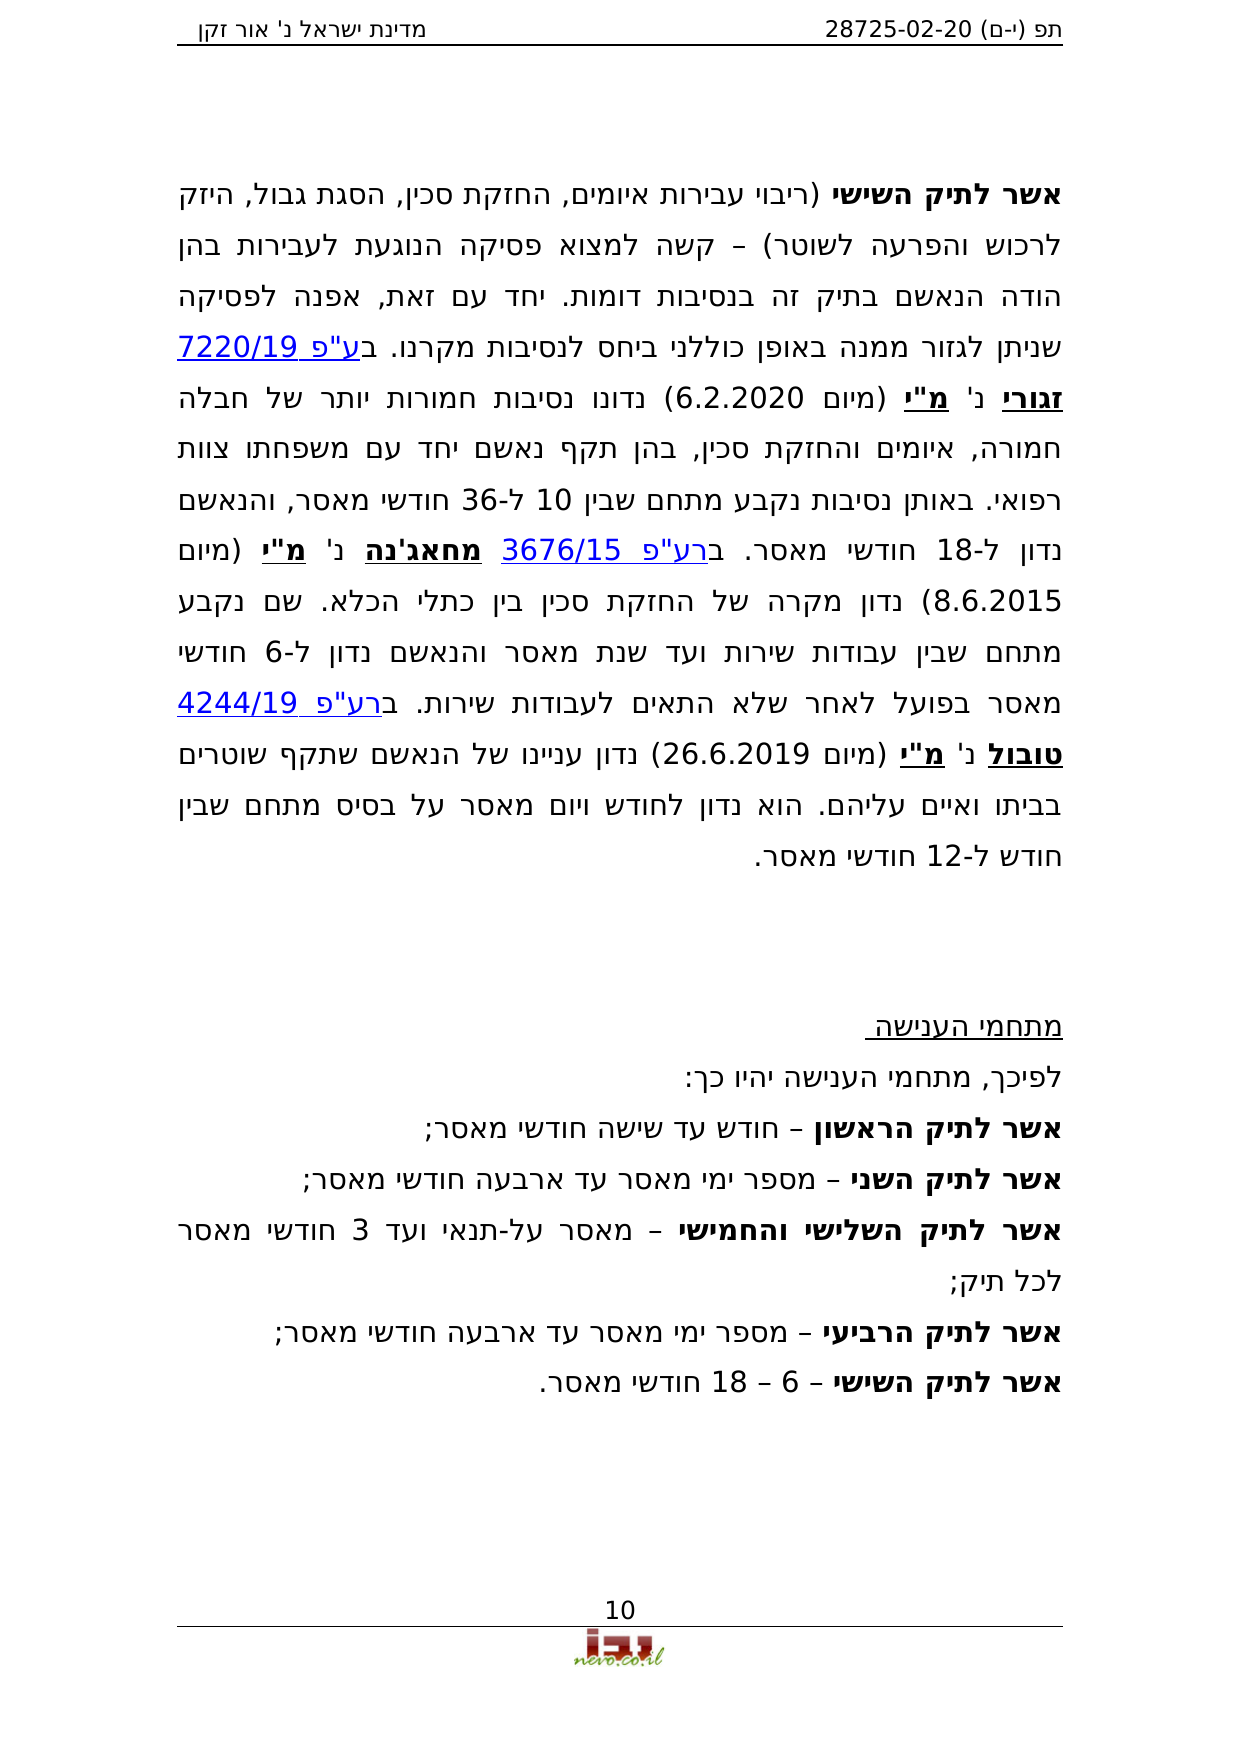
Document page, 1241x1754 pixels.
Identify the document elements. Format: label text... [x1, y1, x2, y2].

text אשר לתיק הראשון – חודש עד שישה חודשי מאסר; [177, 1111, 1063, 1145]
text לפיכך, מתחמי הענישה יהיו כך: [177, 1060, 1063, 1094]
picture [574, 1628, 666, 1667]
text אשר לתיק השלישי והחמישי – מאסר על-תנאי ועד 3 חודשי מאסר לכל תיק; [177, 1213, 1063, 1298]
text אשר לתיק השני – מספר ימי מאסר עד ארבעה חודשי מאסר; [177, 1162, 1063, 1196]
text אשר לתיק השישי – 6 – 18 חודשי מאסר. [177, 1366, 1063, 1400]
text אשר לתיק הרביעי – מספר ימי מאסר עד ארבעה חודשי מאסר; [177, 1315, 1063, 1349]
text אשר לתיק השישי (ריבוי עבירות איומים, החזקת סכין, הסגת גבול, היזק לרכוש והפרעה לשוטר) – קשה למצוא פסיקה הנוגעת לעבירות בהן הודה הנאשם בתיק זה בנסיבות דומות. יחד עם זאת, אפנה לפסיקה שניתן לגזור ממנה באופן כוללני ביחס לנסיבות מקרנו. בע"פ 7220/19 זגורי נ' מ"י (מיום 6.2.2020) נדונו נסיבות חמורות יותר של חבלה חמורה, איומים והחזקת סכין, בהן תקף נאשם יחד עם משפחתו צוות רפואי. באותן נסיבות נקבע מתחם שבין 10 ל-36 חודשי מאסר, והנאשם נדון ל-18 חודשי מאסר. ברע"פ 3676/15 מחאג'נה נ' מ"י (מיום 8.6.2015) נדון מקרה של החזקת סכין בין כתלי הכלא. שם נקבע מתחם שבין עבודות שירות ועד שנת מאסר והנאשם נדון ל-6 חודשי מאסר בפועל לאחר שלא התאים לעבודות שירות. ברע"פ 4244/19 טובול נ' מ"י (מיום 26.6.2019) נדון עניינו של הנאשם שתקף שוטרים בביתו ואיים עליהם. הוא נדון לחודש ויום מאסר על בסיס מתחם שבין חודש ל-12 חודשי מאסר. [177, 177, 1063, 873]
text מתחמי הענישה [177, 1009, 1063, 1043]
